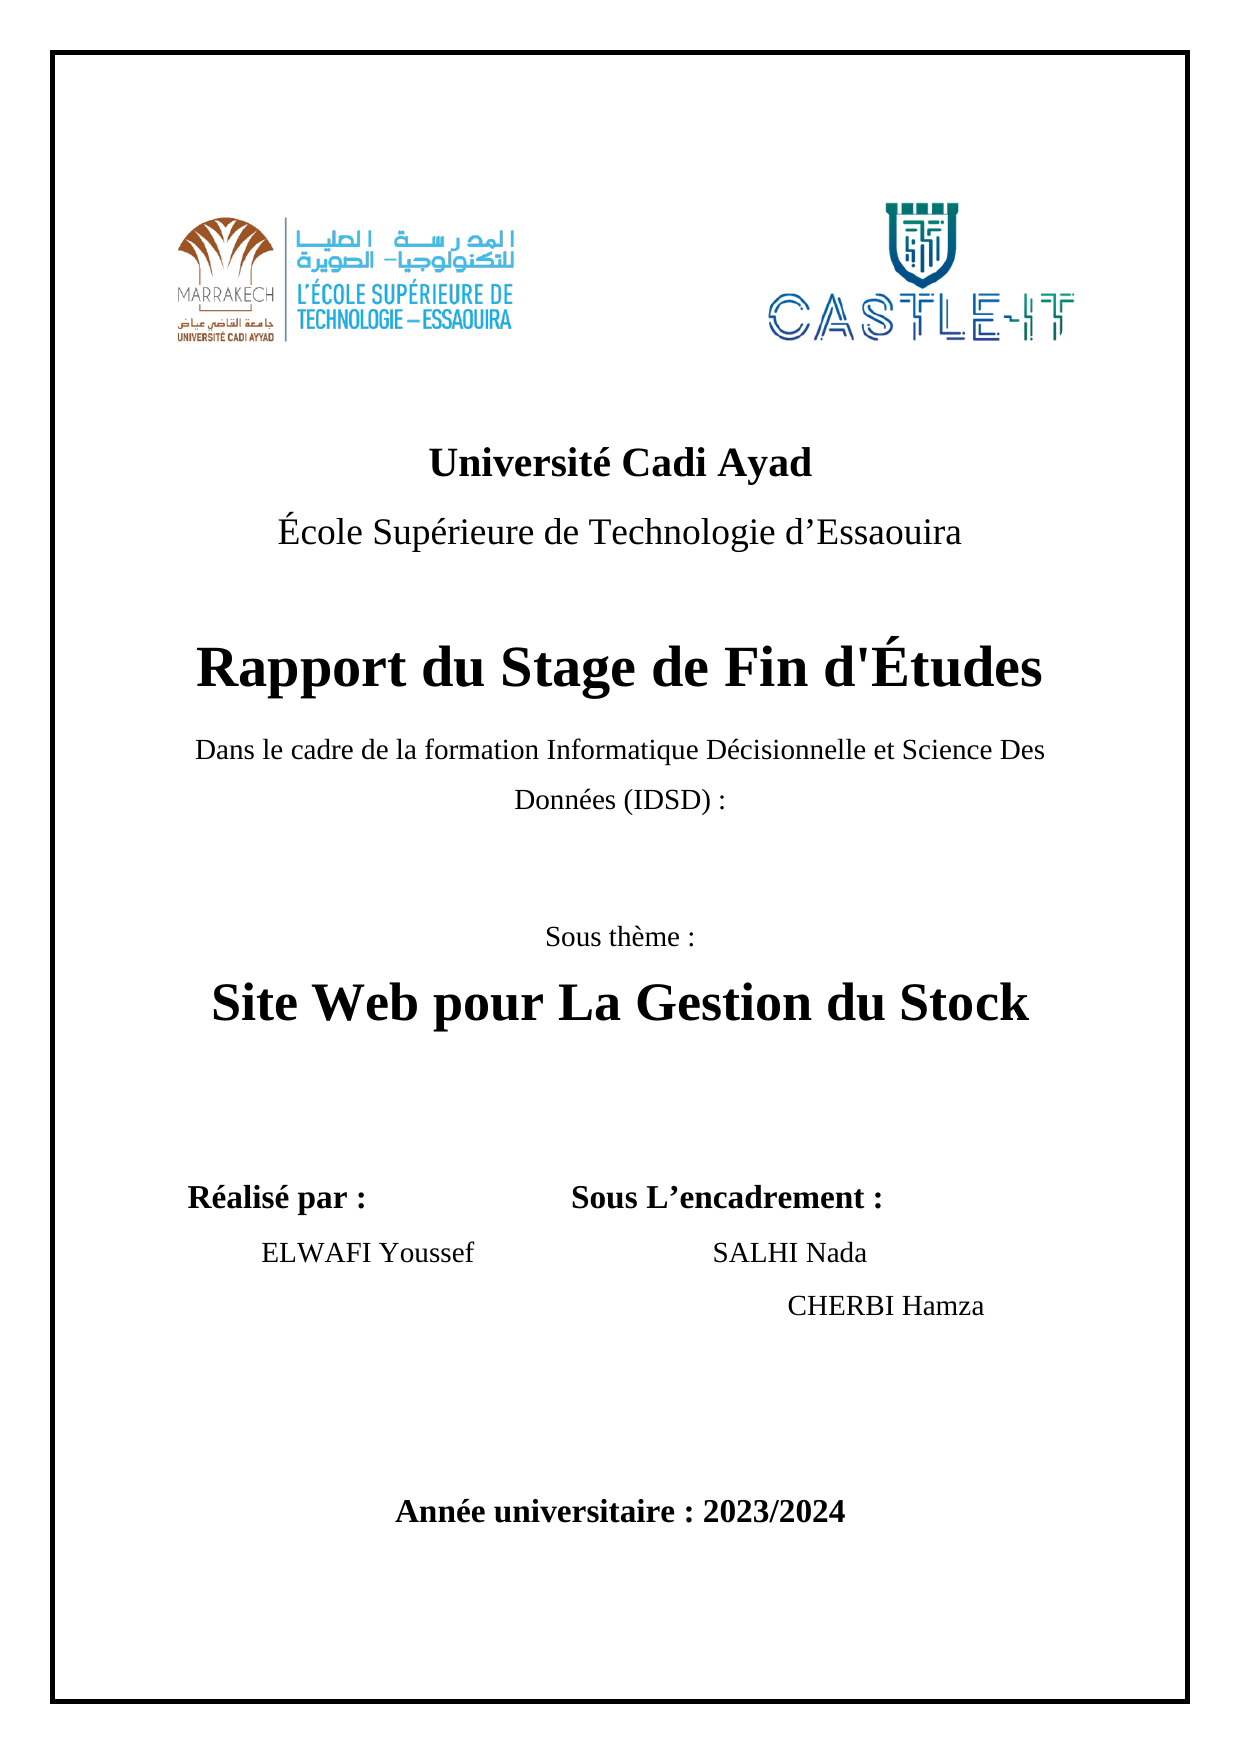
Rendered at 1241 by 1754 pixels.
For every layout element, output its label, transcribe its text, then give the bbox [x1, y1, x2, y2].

picture [762, 201, 1080, 343]
text ELWAFI Youssef SALHI Nada [187, 1235, 1053, 1269]
picture [171, 215, 522, 345]
text CHERBI Hamza [712, 1288, 1053, 1322]
text Année universitaire : 2023/2024 [179, 1489, 1061, 1532]
text Université Cadi Ayad [187, 437, 1053, 485]
text Réalisé par : Sous L’encadrement : [187, 1178, 1053, 1216]
text École Supérieure de Technologie d’Essaouira [187, 509, 1053, 552]
text Sous thème : [187, 919, 1053, 953]
text Dans le cadre de la formation Informatique Décisionnelle et Science Des Données (IDSD) : [187, 732, 1053, 816]
text Site Web pour La Gestion du Stock [187, 969, 1053, 1032]
text Rapport du Stage de Fin d'Études [187, 632, 1053, 699]
